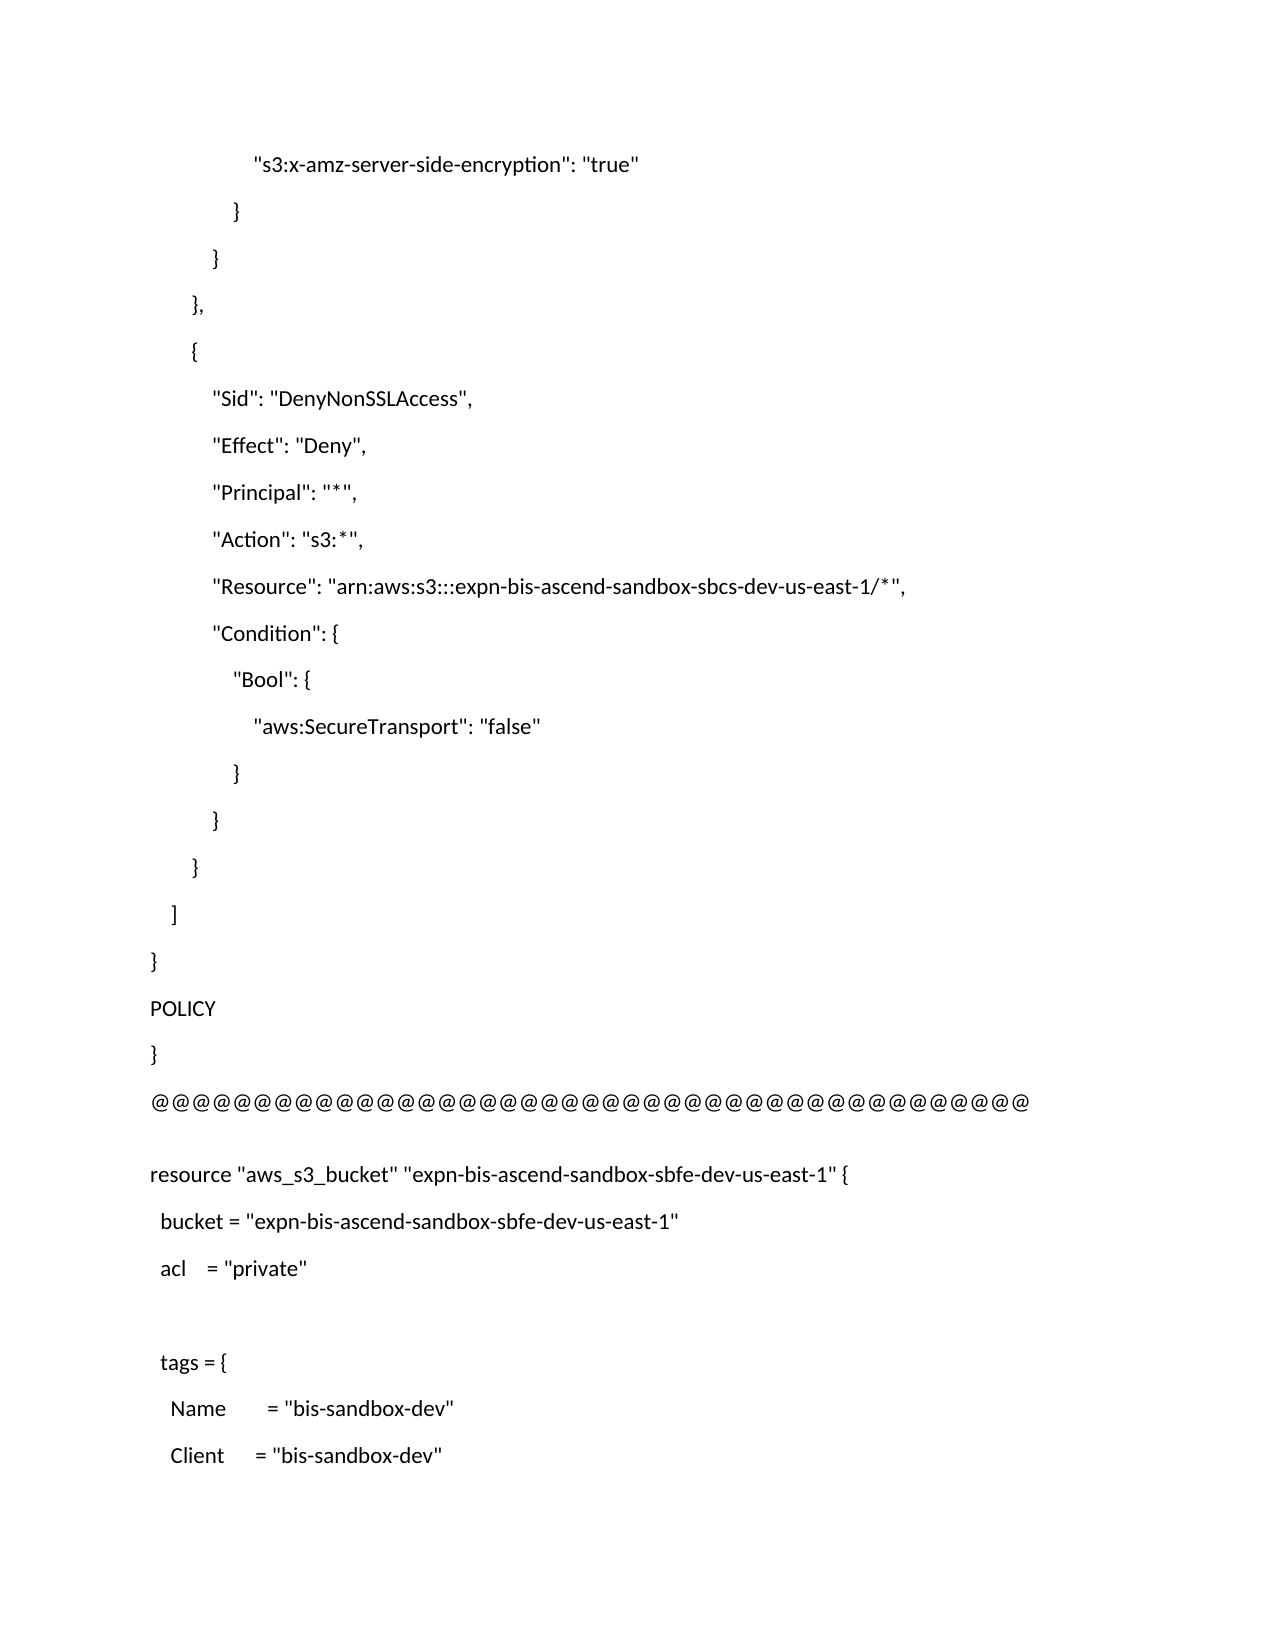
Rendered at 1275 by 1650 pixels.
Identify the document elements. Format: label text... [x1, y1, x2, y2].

text } [150, 1041, 1125, 1069]
text acl = "private" [150, 1254, 1125, 1282]
text @@@@@@@@@@@@@@@@@@@@@@@@@@@@@@@@@@@@@@@@@@@ [150, 1087, 1125, 1116]
text Client = "bis-sandbox-dev" [150, 1441, 1125, 1469]
text POLICY [150, 994, 1125, 1022]
text "Sid": "DenyNonSSLAccess", [150, 384, 1125, 412]
text "Resource": "arn:aws:s3:::expn-bis-ascend-sandbox-sbcs-dev-us-east-1/*", [150, 572, 1125, 600]
text } [150, 197, 1125, 225]
text } [150, 806, 1125, 834]
text "Effect": "Deny", [150, 431, 1125, 459]
text } [150, 759, 1125, 787]
text Name = "bis-sandbox-dev" [150, 1394, 1125, 1423]
text "s3:x-amz-server-side-encryption": "true" [150, 150, 1125, 178]
text "Condition": { [150, 619, 1125, 647]
text "Action": "s3:*", [150, 525, 1125, 553]
text ] [150, 900, 1125, 928]
text "Bool": { [150, 666, 1125, 694]
text resource "aws_s3_bucket" "expn-bis-ascend-sandbox-sbfe-dev-us-east-1" { [150, 1160, 1125, 1188]
text }, [150, 291, 1125, 319]
text } [150, 244, 1125, 272]
text } [150, 853, 1125, 881]
text "Principal": "*", [150, 478, 1125, 506]
text } [150, 947, 1125, 975]
text "aws:SecureTransport": "false" [150, 712, 1125, 741]
text bucket = "expn-bis-ascend-sandbox-sbfe-dev-us-east-1" [150, 1207, 1125, 1235]
text { [150, 337, 1125, 366]
text tags = { [150, 1348, 1125, 1376]
